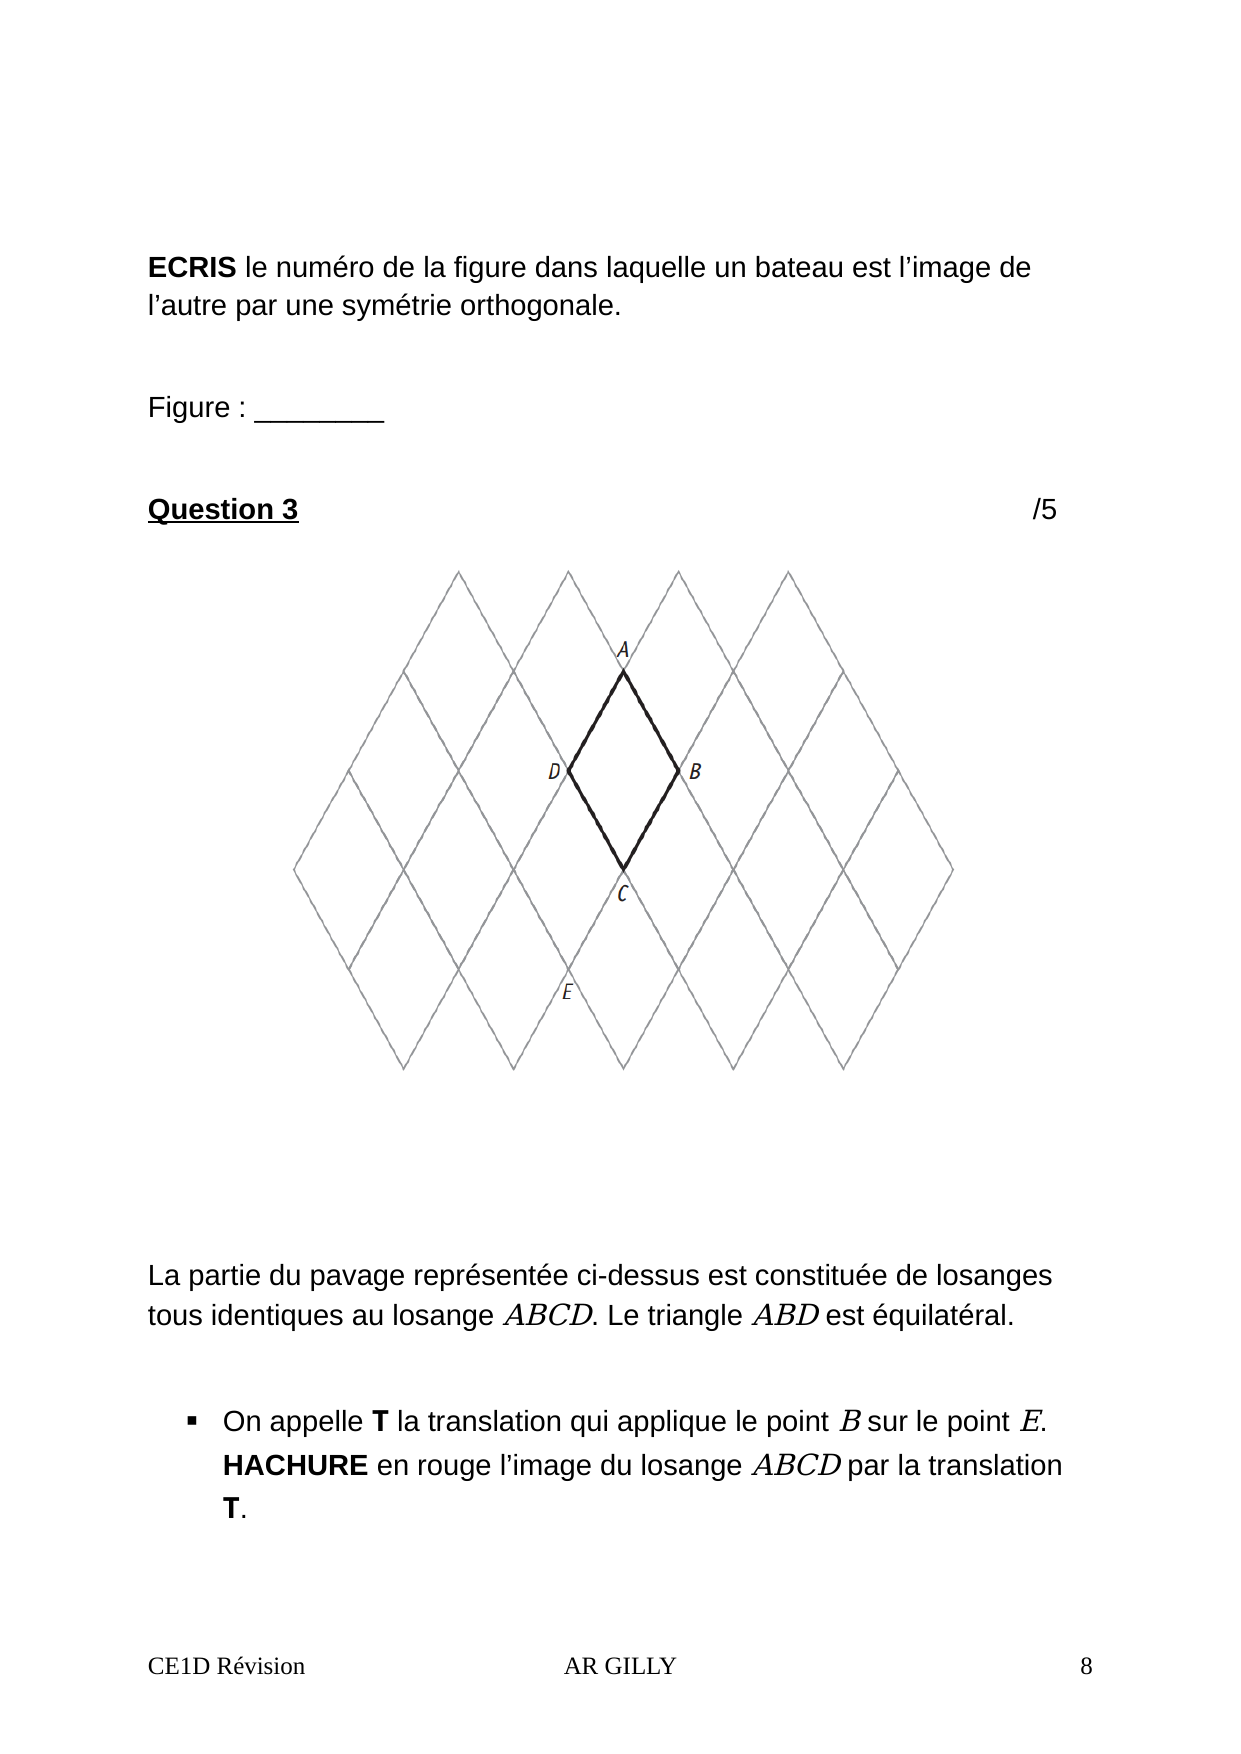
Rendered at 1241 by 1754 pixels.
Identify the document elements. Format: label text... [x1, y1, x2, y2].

picture [231, 526, 1009, 1092]
text La partie du pavage représentée ci-dessus est constituée de losanges tous identiques au losange ABCD. Le triangle ABD est équilatéral. [148, 1258, 1093, 1332]
list On appelle T la translation qui applique le point B sur le point E. [185, 1401, 1093, 1440]
list HACHURE en rouge l’image du losange ABCD par la translation T. [223, 1446, 1093, 1527]
text ECRIS le numéro de la figure dans laquelle un bateau est l’image de l’autre par une symétrie orthogonale. [148, 250, 1093, 322]
text Question 3 /5 [148, 492, 1093, 526]
text Figure : ________ [148, 390, 1093, 424]
